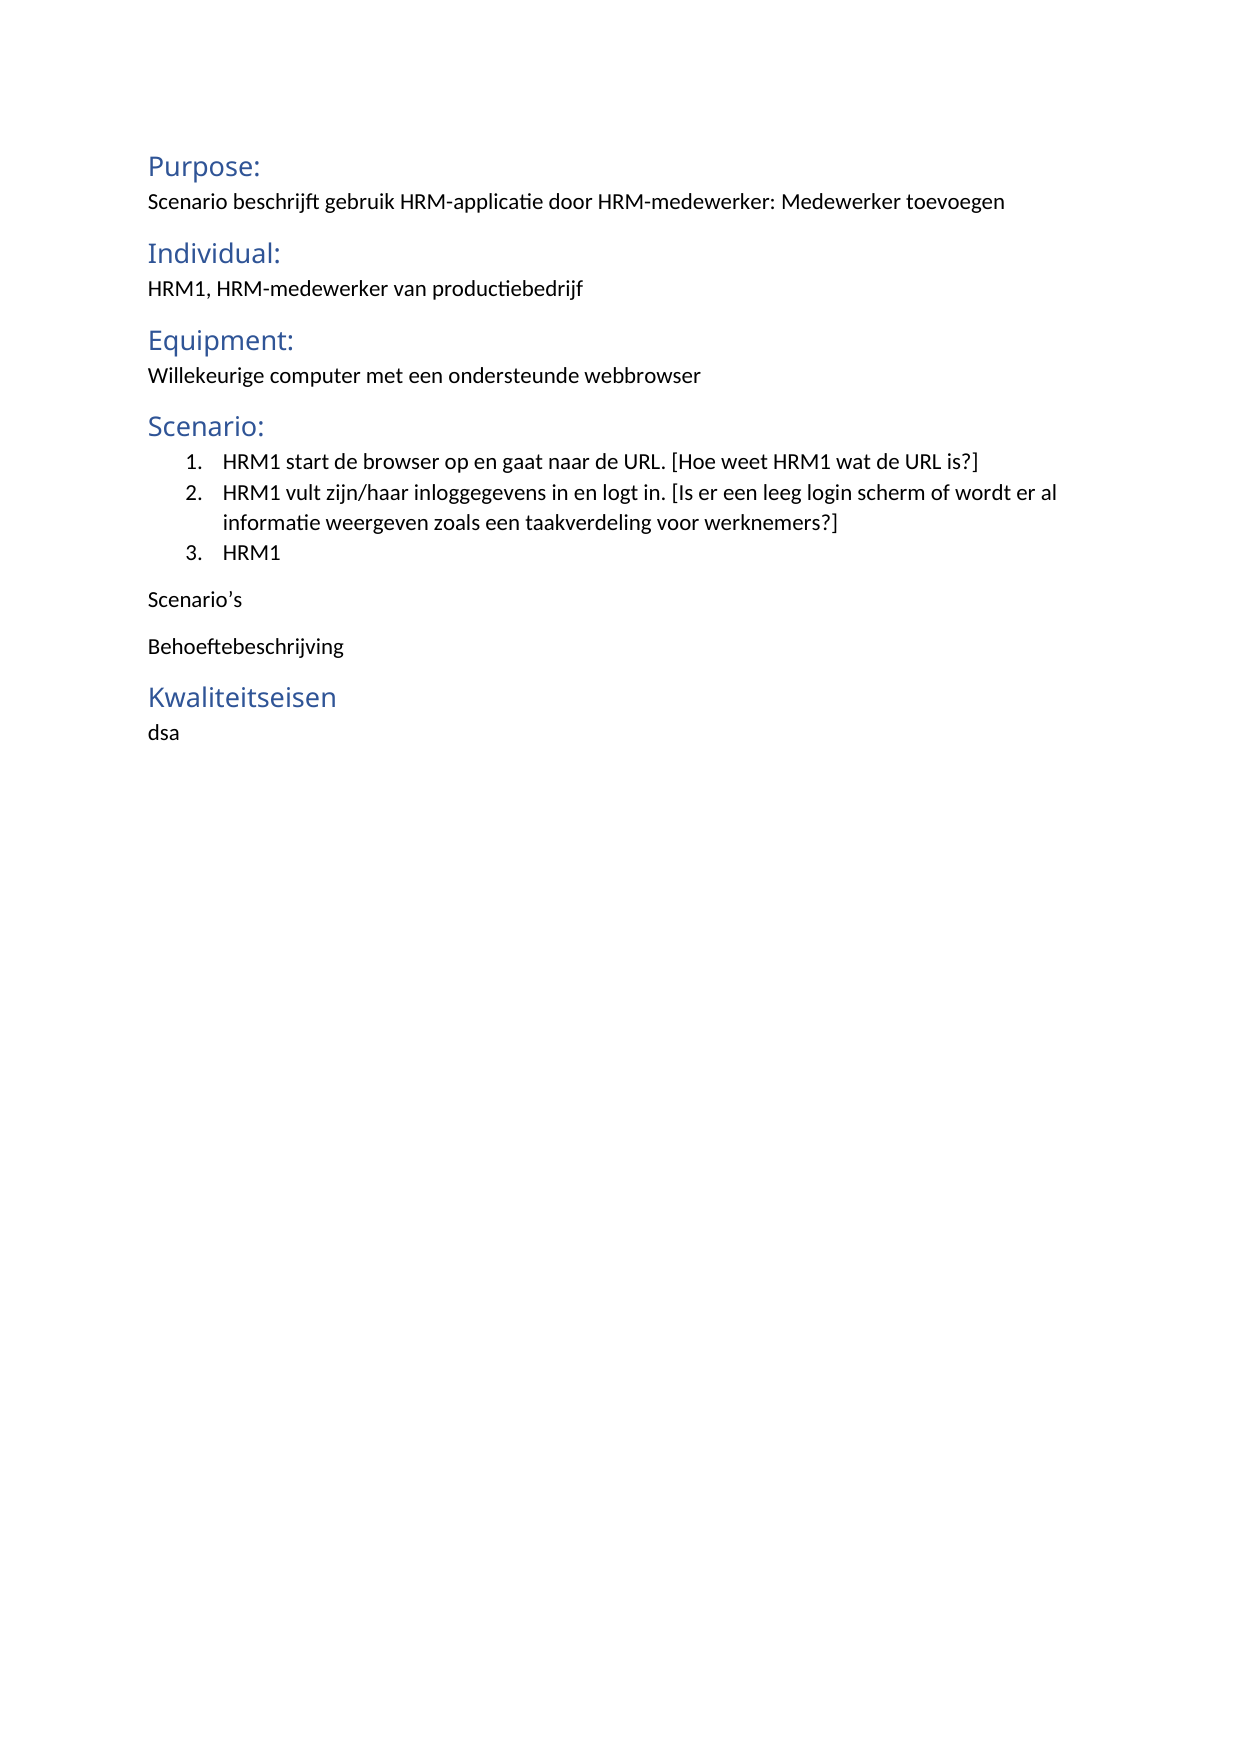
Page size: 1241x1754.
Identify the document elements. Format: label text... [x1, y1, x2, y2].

text Willekeurige computer met een ondersteunde webbrowser [148, 361, 1093, 389]
text dsa [148, 718, 1093, 746]
subtitle Scenario: [148, 408, 1093, 444]
text Scenario’s [148, 585, 1093, 613]
text Scenario beschrijft gebruik HRM-applicatie door HRM-medewerker: Medewerker toevoegen [148, 187, 1093, 215]
list HRM1 start de browser op en gaat naar de URL. [Hoe weet HRM1 wat de URL is?] [185, 447, 1093, 475]
subtitle Equipment: [148, 321, 1093, 358]
list HRM1 vult zijn/haar inloggegevens in en logt in. [Is er een leeg login scherm of wordt er al informatie weergeven zoals een taakverdeling voor werknemers?] [185, 478, 1093, 536]
subtitle Kwaliteitseisen [148, 679, 1093, 716]
text HRM1, HRM-medewerker van productiebedrijf [148, 274, 1093, 302]
subtitle Individual: [148, 234, 1093, 271]
text Behoeftebeschrijving [148, 632, 1093, 660]
subtitle Purpose: [148, 148, 1093, 184]
list HRM1 [185, 538, 1093, 566]
